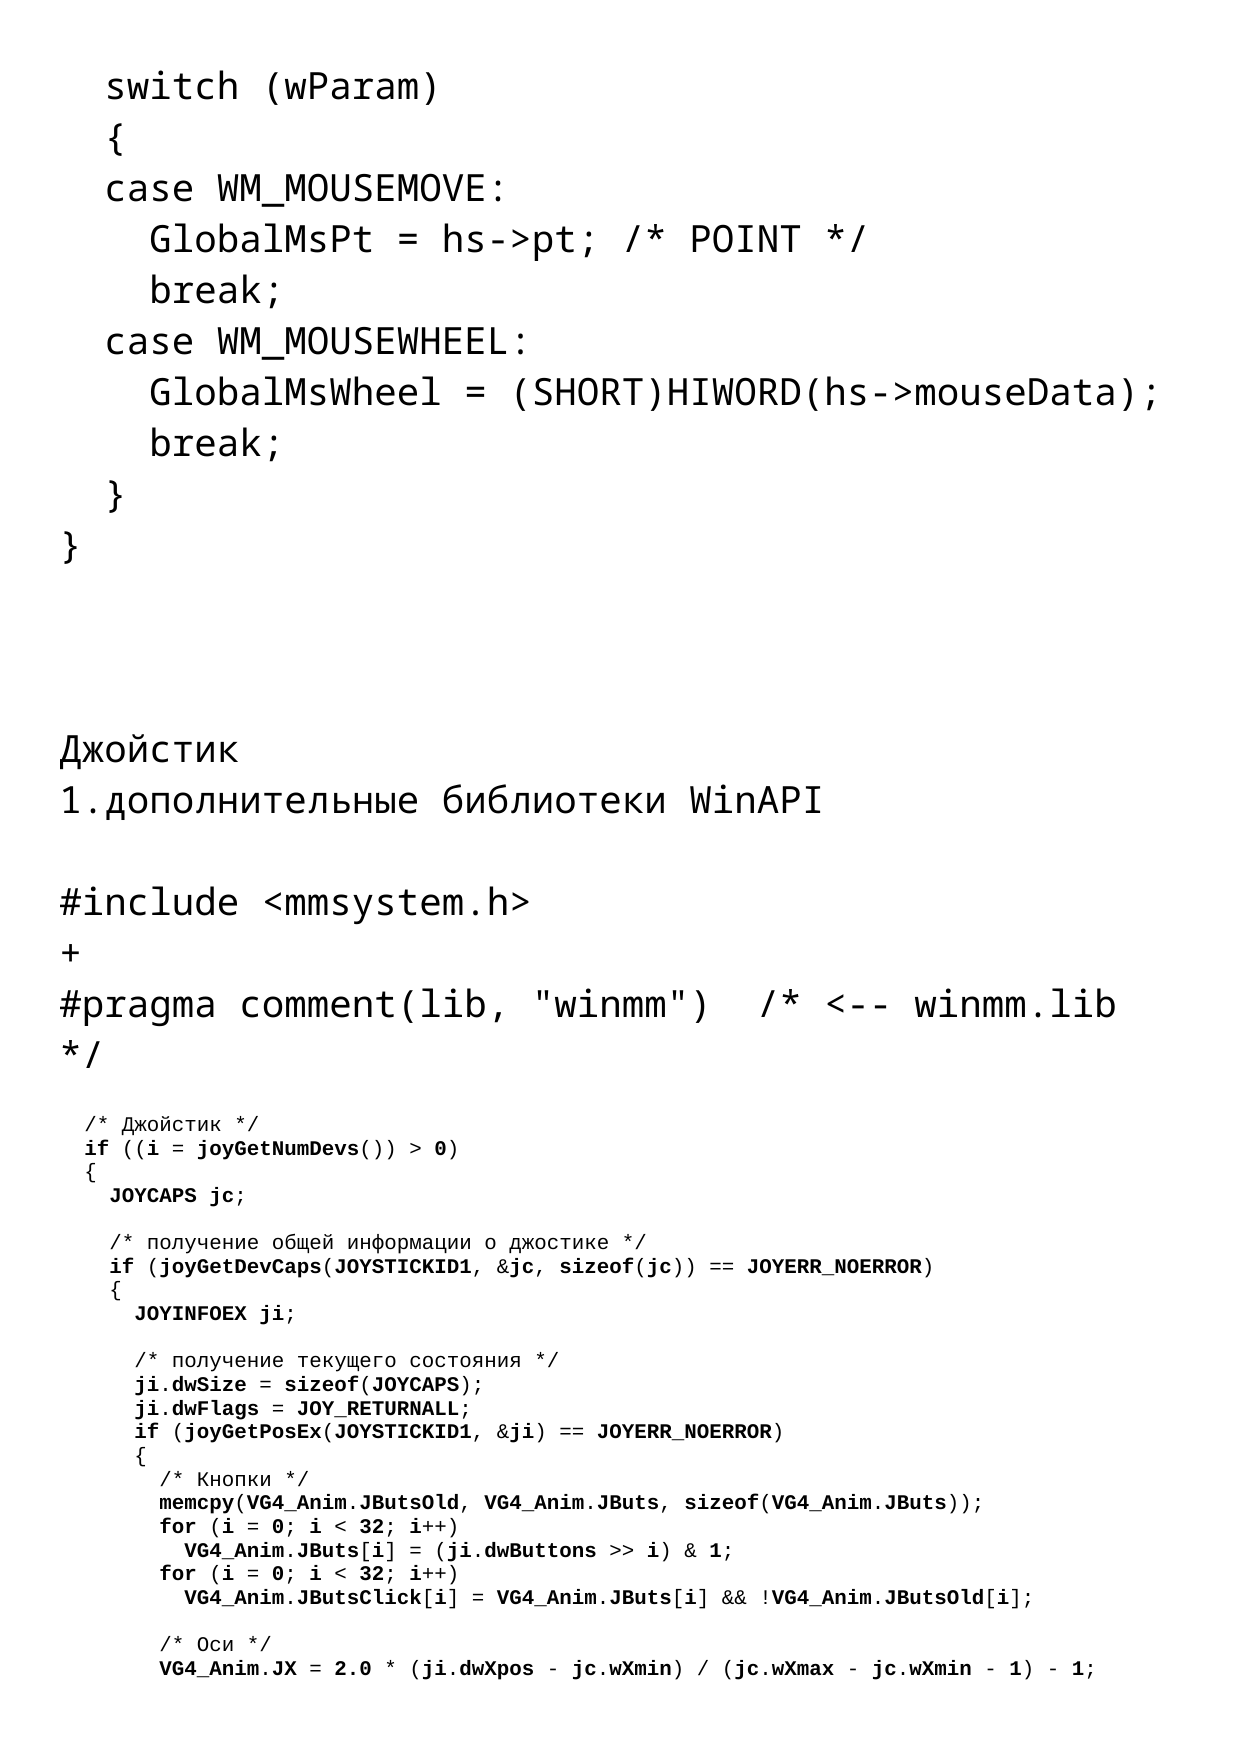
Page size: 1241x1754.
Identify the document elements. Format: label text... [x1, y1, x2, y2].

text if (joyGetDevCaps(JOYSTICKID1, &jc, sizeof(jc)) == JOYERR_NOERROR) [59, 1256, 1181, 1279]
text /* Оси */ [59, 1634, 1181, 1658]
text Джойстик [59, 723, 1181, 774]
text switch (wParam) [59, 59, 1181, 110]
text { [59, 1161, 1181, 1185]
text /* получение текущего состояния */ [59, 1350, 1181, 1374]
text VG4_Anim.JButsClick[i] = VG4_Anim.JButs[i] && !VG4_Anim.JButsOld[i]; [59, 1587, 1181, 1611]
text JOYINFOEX ji; [59, 1303, 1181, 1327]
text for (i = 0; i < 32; i++) [59, 1516, 1181, 1539]
text } [59, 467, 1181, 518]
text { [59, 1279, 1181, 1303]
text GlobalMsWheel = (SHORT)HIWORD(hs->mouseData); [59, 365, 1181, 416]
text memcpy(VG4_Anim.JButsOld, VG4_Anim.JButs, sizeof(VG4_Anim.JButs)); [59, 1492, 1181, 1516]
text /* Джойстик */ [59, 1114, 1181, 1138]
text case WM_MOUSEMOVE: [59, 161, 1181, 212]
text case WM_MOUSEWHEEL: [59, 314, 1181, 365]
text } [59, 518, 1181, 569]
text + [59, 927, 1181, 978]
text VG4_Anim.JX = 2.0 * (ji.dwXpos - jc.wXmin) / (jc.wXmax - jc.wXmin - 1) - 1; [59, 1658, 1181, 1681]
text if ((i = joyGetNumDevs()) > 0) [59, 1138, 1181, 1161]
text VG4_Anim.JButs[i] = (ji.dwButtons >> i) & 1; [59, 1539, 1181, 1563]
text #include <mmsystem.h> [59, 876, 1181, 927]
text for (i = 0; i < 32; i++) [59, 1563, 1181, 1587]
text ji.dwSize = sizeof(JOYCAPS); [59, 1374, 1181, 1398]
text 1.дополнительные библиотеки WinAPI [59, 774, 1181, 825]
text break; [59, 416, 1181, 467]
text #pragma comment(lib, "winmm") /* <-- winmm.lib */ [59, 978, 1181, 1080]
text if (joyGetPosEx(JOYSTICKID1, &ji) == JOYERR_NOERROR) [59, 1421, 1181, 1445]
text { [59, 1445, 1181, 1469]
text /* Кнопки */ [59, 1469, 1181, 1492]
text { [59, 110, 1181, 161]
text JOYCAPS jc; [59, 1185, 1181, 1208]
text break; [59, 263, 1181, 314]
text ji.dwFlags = JOY_RETURNALL; [59, 1398, 1181, 1421]
text GlobalMsPt = hs->pt; /* POINT */ [59, 212, 1181, 263]
text /* получение общей информации о джостике */ [59, 1232, 1181, 1256]
